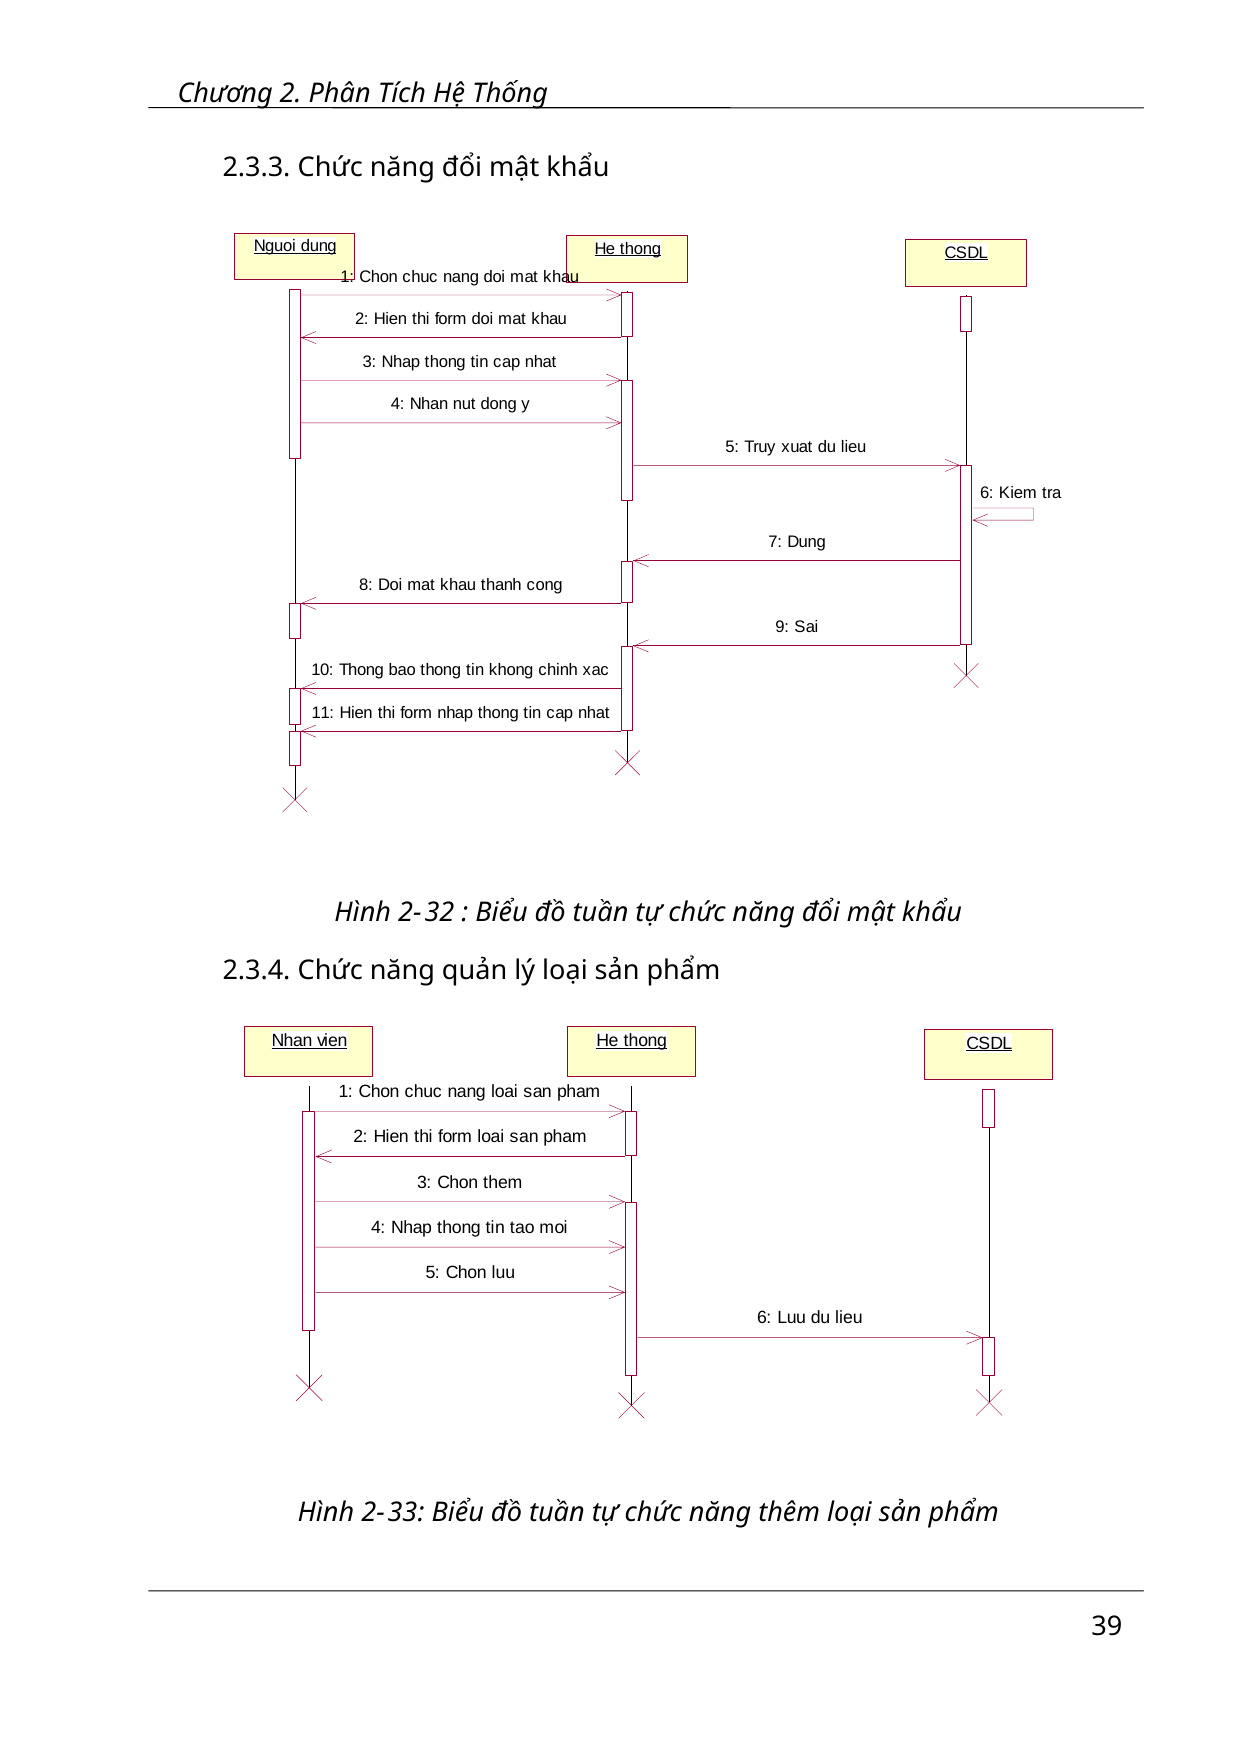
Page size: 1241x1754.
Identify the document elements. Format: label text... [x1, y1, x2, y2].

text Hình 2-32 : Biểu đồ tuần tự chức năng đổi mật khẩu [177, 893, 1122, 930]
subtitle Chức năng đổi mật khẩu [222, 148, 1122, 184]
text Hình 2-33: Biểu đồ tuần tự chức năng thêm loại sản phẩm [177, 1492, 1122, 1529]
subtitle Chức năng quản lý loại sản phẩm [222, 951, 1122, 987]
